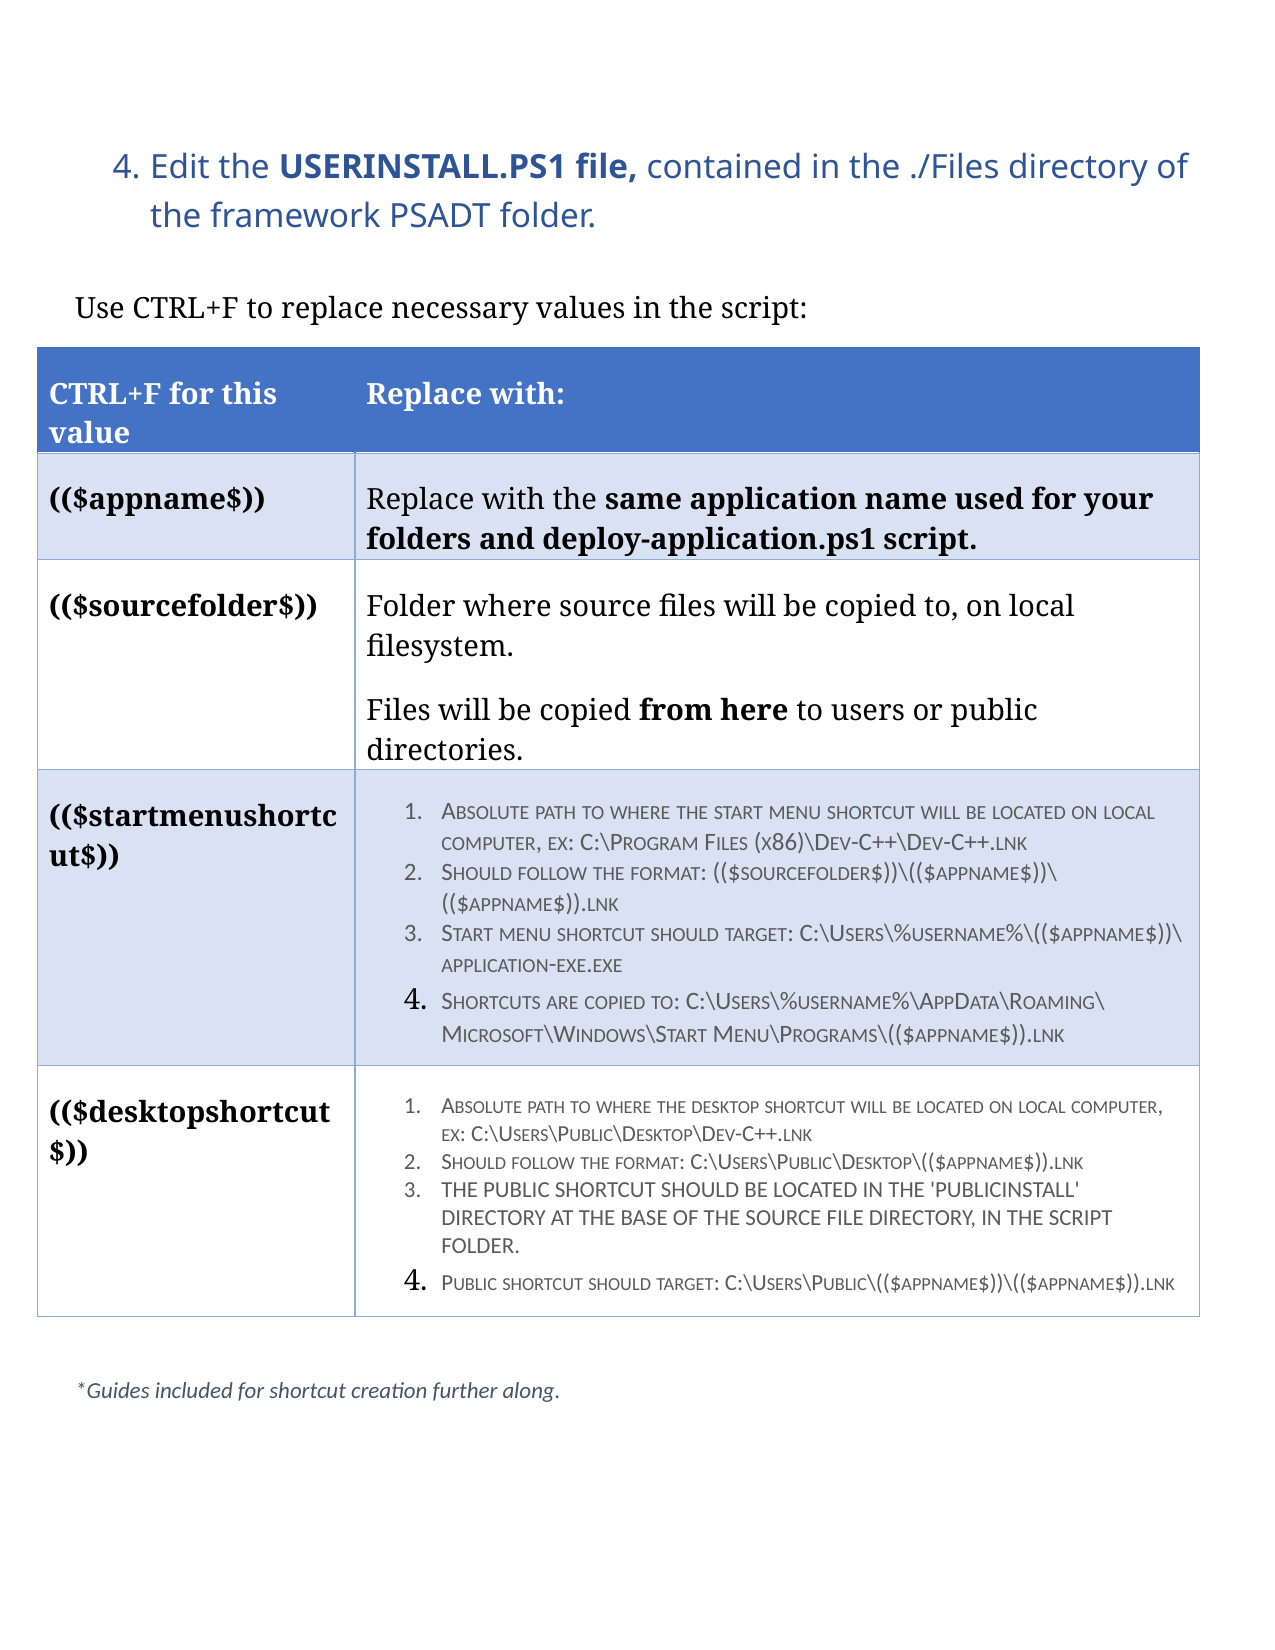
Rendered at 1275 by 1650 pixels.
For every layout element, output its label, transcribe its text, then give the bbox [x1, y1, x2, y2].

table_cell (($startmenushortcut$)) [38, 770, 354, 1065]
table_cell Absolute path to where the start menu shortcut will be located on local computer, ex: C:\Program Files (x86)\Dev-C++\Dev-C++.lnk Should follow the format: (($sourcefolder$))\(($appname$))\(($appname$)).lnk Start menu shortcut should target: C:\Users\%username%\(($appname$))\application-exe.exe Shortcuts are copied to: C:\Users\%username%\AppData\Roaming\Microsoft\Windows\Start Menu\Programs\(($appname$)).lnk [356, 770, 1199, 1065]
text Use CTRL+F to replace necessary values in the script: [75, 288, 1200, 327]
table_header CTRL+F for this value [38, 348, 354, 452]
subtitle Edit the USERINSTALL.PS1 file, contained in the ./Files directory of the framework PSADT folder. [112, 143, 1200, 237]
table_cell (($desktopshortcut$)) [38, 1066, 354, 1316]
table_cell (($sourcefolder$)) [38, 560, 354, 769]
table_cell (($appname$)) [38, 454, 354, 559]
table_header Replace with: [356, 348, 1199, 452]
table_cell Folder where source files will be copied to, on local filesystem. Files will be copied from here to users or public directories. [356, 560, 1199, 769]
table_cell Replace with the same application name used for your folders and deploy-application.ps1 script. [356, 454, 1199, 559]
table_cell Absolute path to where the desktop shortcut will be located on local computer, ex: C:\Users\Public\Desktop\Dev-C++.lnk Should follow the format: C:\Users\Public\Desktop\(($appname$)).lnk THE PUBLIC SHORTCUT SHOULD BE LOCATED IN THE 'PUBLICINSTALL' DIRECTORY AT THE BASE OF THE SOURCE FILE DIRECTORY, IN THE SCRIPT FOLDER. Public shortcut should target: C:\Users\Public\(($appname$))\(($appname$)).lnk [356, 1066, 1199, 1316]
text *Guides included for shortcut creation further along. [75, 1376, 1200, 1404]
